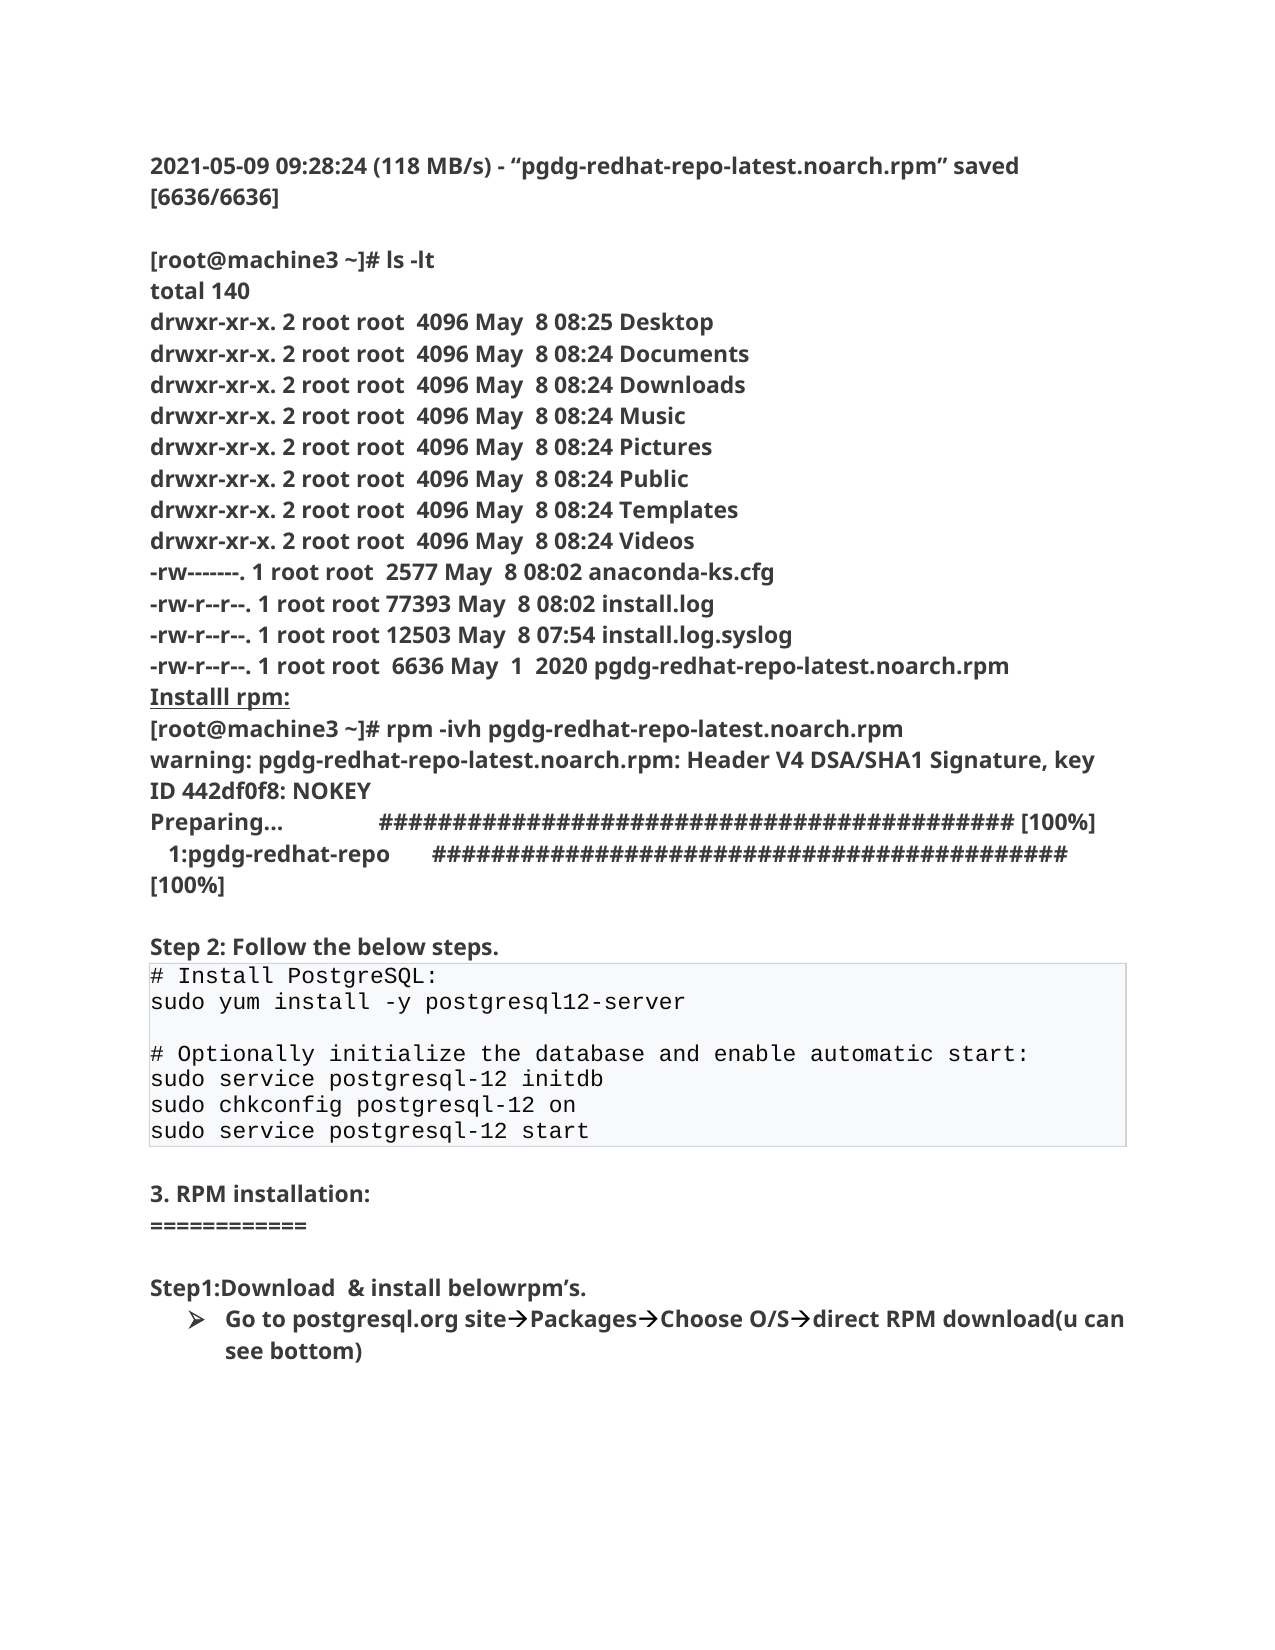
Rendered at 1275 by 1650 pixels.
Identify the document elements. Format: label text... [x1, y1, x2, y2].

text warning: pgdg-redhat-repo-latest.noarch.rpm: Header V4 DSA/SHA1 Signature, key ID 442df0f8: NOKEY [150, 744, 1125, 806]
text -rw-r--r--. 1 root root 77393 May 8 08:02 install.log [150, 587, 1125, 619]
text 3. RPM installation: [150, 1178, 1125, 1210]
text drwxr-xr-x. 2 root root 4096 May 8 08:24 Videos [150, 525, 1125, 556]
text Preparing... ########################################### [100%] [150, 806, 1125, 837]
text 1:pgdg-redhat-repo ########################################### [100%] [150, 837, 1125, 900]
text drwxr-xr-x. 2 root root 4096 May 8 08:24 Templates [150, 494, 1125, 525]
text [root@machine3 ~]# ls -lt [150, 244, 1125, 275]
text sudo chkconfig postgresql-12 on [150, 1094, 1125, 1118]
text drwxr-xr-x. 2 root root 4096 May 8 08:24 Public [150, 462, 1125, 494]
list Go to postgresql.org sitePackagesChoose O/Sdirect RPM download(u can see bottom) [187, 1303, 1125, 1366]
text drwxr-xr-x. 2 root root 4096 May 8 08:24 Documents [150, 337, 1125, 369]
text # Optionally initialize the database and enable automatic start: [150, 1042, 1125, 1068]
text Step1:Download & install belowrpm’s. [150, 1272, 1125, 1303]
text ============ [150, 1210, 1125, 1241]
text -rw-r--r--. 1 root root 12503 May 8 07:54 install.log.syslog [150, 619, 1125, 650]
text total 140 [150, 275, 1125, 306]
text # Install PostgreSQL: [150, 964, 1125, 990]
text drwxr-xr-x. 2 root root 4096 May 8 08:25 Desktop [150, 306, 1125, 337]
text sudo service postgresql-12 start [150, 1118, 1125, 1146]
text sudo yum install -y postgresql12-server [150, 990, 1125, 1016]
text -rw-------. 1 root root 2577 May 8 08:02 anaconda-ks.cfg [150, 556, 1125, 587]
text Step 2: Follow the below steps. [150, 931, 1125, 962]
text drwxr-xr-x. 2 root root 4096 May 8 08:24 Pictures [150, 431, 1125, 462]
text [root@machine3 ~]# rpm -ivh pgdg-redhat-repo-latest.noarch.rpm [150, 712, 1125, 744]
text -rw-r--r--. 1 root root 6636 May 1 2020 pgdg-redhat-repo-latest.noarch.rpm [150, 650, 1125, 681]
text drwxr-xr-x. 2 root root 4096 May 8 08:24 Music [150, 400, 1125, 431]
text Installl rpm: [150, 681, 1125, 712]
text sudo service postgresql-12 initdb [150, 1068, 1125, 1094]
text 2021-05-09 09:28:24 (118 MB/s) - “pgdg-redhat-repo-latest.noarch.rpm” saved [6636/6636] [150, 150, 1125, 212]
text drwxr-xr-x. 2 root root 4096 May 8 08:24 Downloads [150, 369, 1125, 400]
